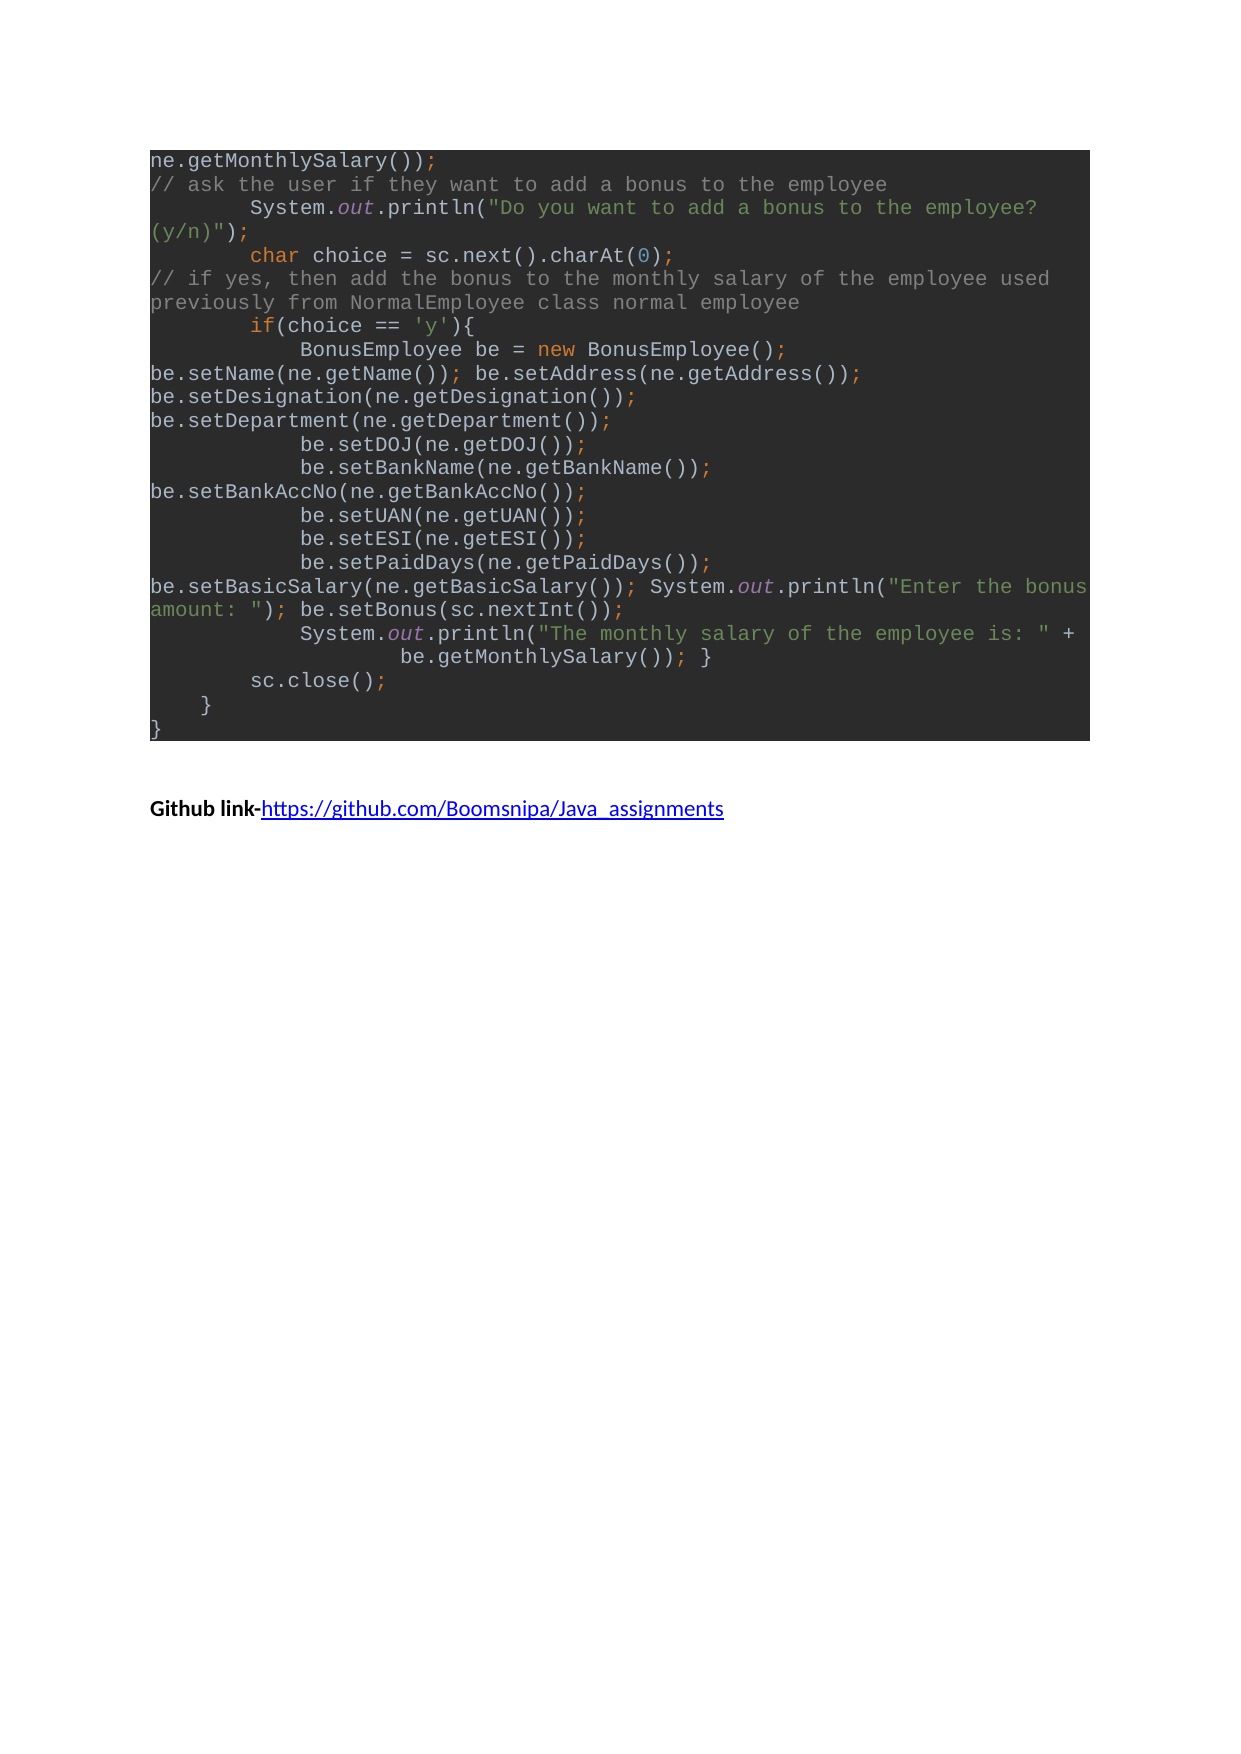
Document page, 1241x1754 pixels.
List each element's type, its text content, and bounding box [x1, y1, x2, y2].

text Github link-https://github.com/Boomsnipa/Java_assignments [150, 794, 1090, 822]
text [150, 150, 1090, 741]
